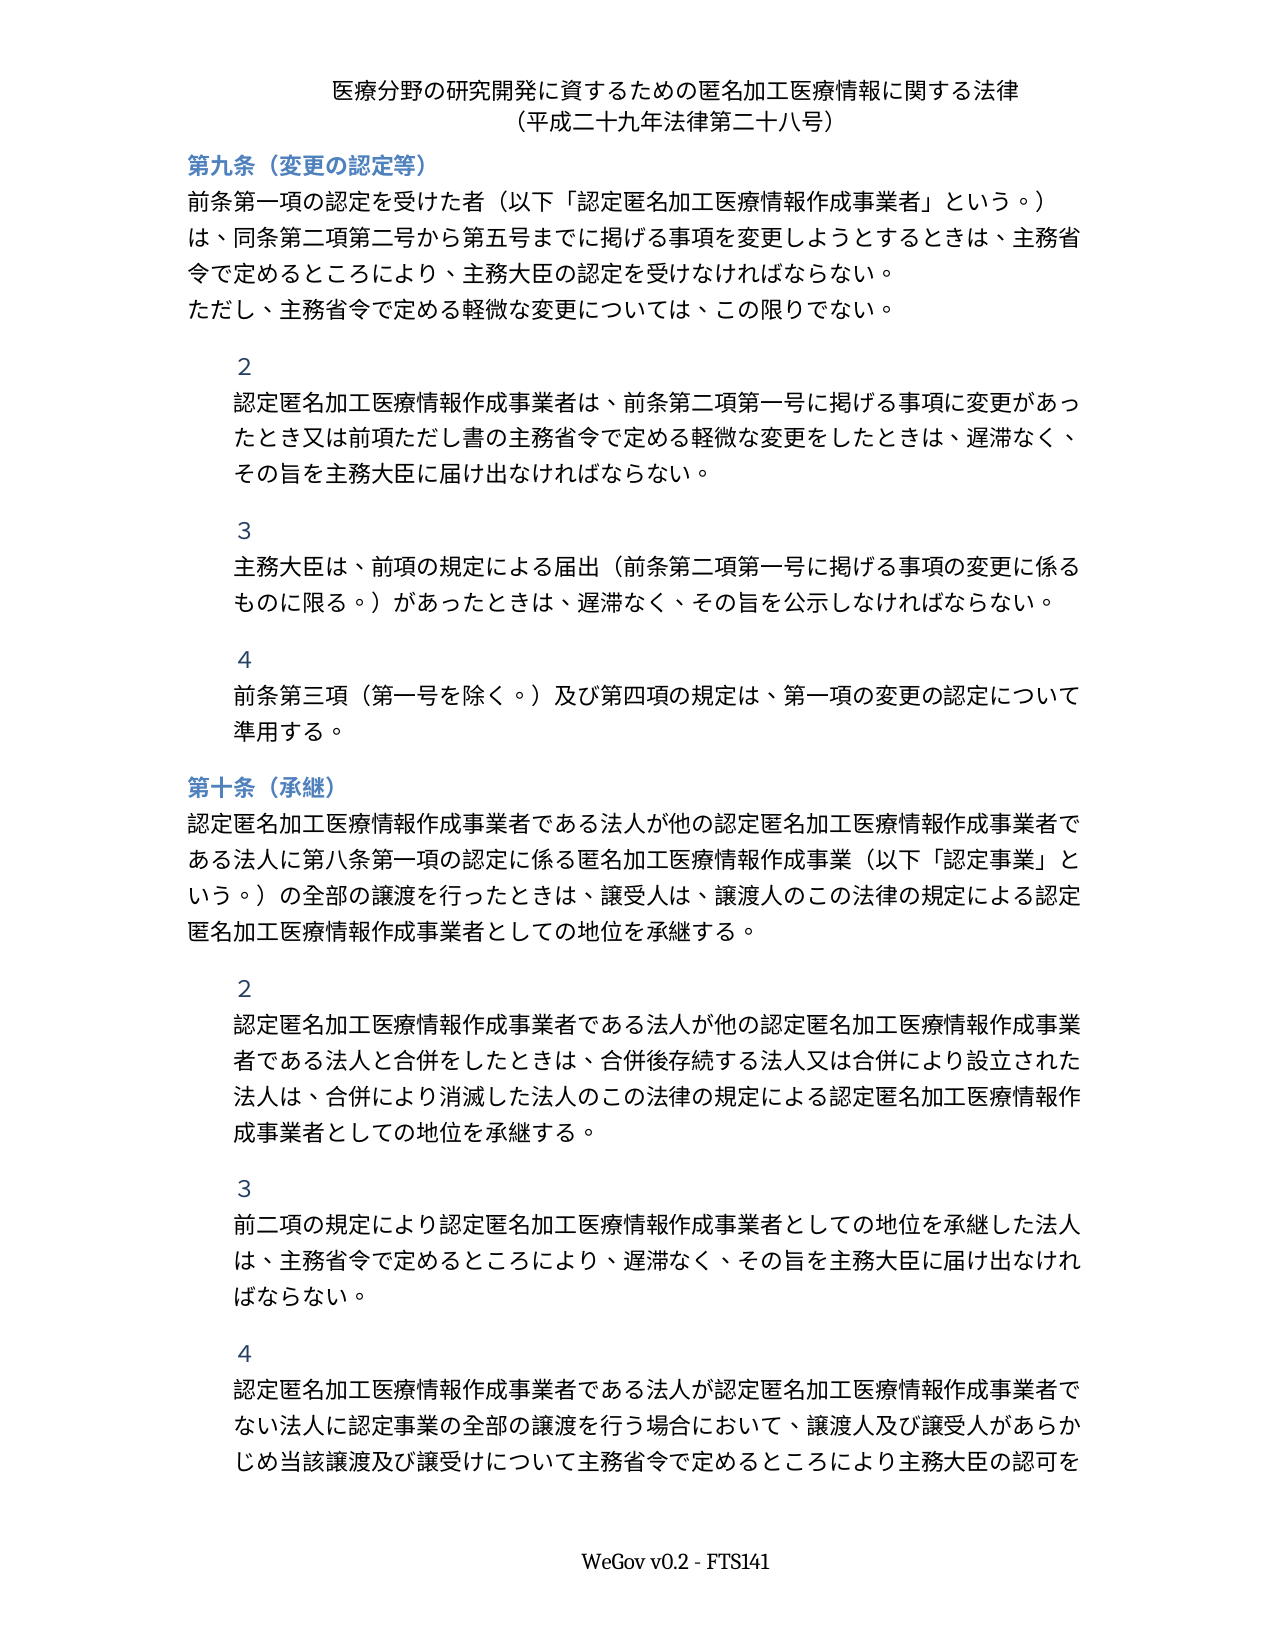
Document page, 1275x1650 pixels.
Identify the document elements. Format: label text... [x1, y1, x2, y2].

text 前二項の規定により認定匿名加工医療情報作成事業者としての地位を承継した法人は、主務省令で定めるところにより、遅滞なく、その旨を主務大臣に届け出なければならない。 [233, 1209, 1087, 1312]
text 前条第一項の認定を受けた者（以下「認定匿名加工医療情報作成事業者」という。）は、同条第二項第二号から第五号までに掲げる事項を変更しようとするときは、主務省令で定めるところにより、主務大臣の認定を受けなければならない。 ただし、主務省令で定める軽微な変更については、この限りでない。 [187, 186, 1087, 325]
subtitle ４ [233, 644, 1087, 675]
text 認定匿名加工医療情報作成事業者である法人が他の認定匿名加工医療情報作成事業者である法人と合併をしたときは、合併後存続する法人又は合併により設立された法人は、合併により消滅した法人のこの法律の規定による認定匿名加工医療情報作成事業者としての地位を承継する。 [233, 1009, 1087, 1148]
subtitle ４ [233, 1338, 1087, 1369]
text 認定匿名加工医療情報作成事業者は、前条第二項第一号に掲げる事項に変更があったとき又は前項ただし書の主務省令で定める軽微な変更をしたときは、遅滞なく、その旨を主務大臣に届け出なければならない。 [233, 386, 1087, 489]
subtitle 第九条（変更の認定等） [187, 150, 1087, 181]
text 認定匿名加工医療情報作成事業者である法人が他の認定匿名加工医療情報作成事業者である法人に第八条第一項の認定に係る匿名加工医療情報作成事業（以下「認定事業」という。）の全部の譲渡を行ったときは、譲受人は、譲渡人のこの法律の規定による認定匿名加工医療情報作成事業者としての地位を承継する。 [187, 808, 1087, 947]
subtitle ３ [233, 1173, 1087, 1205]
subtitle ２ [233, 351, 1087, 382]
subtitle ２ [233, 973, 1087, 1004]
text 前条第三項（第一号を除く。）及び第四項の規定は、第一項の変更の認定について準用する。 [233, 680, 1087, 747]
text 主務大臣は、前項の規定による届出（前条第二項第一号に掲げる事項の変更に係るものに限る。）があったときは、遅滞なく、その旨を公示しなければならない。 [233, 551, 1087, 618]
subtitle ３ [233, 515, 1087, 546]
subtitle 第十条（承継） [187, 772, 1087, 804]
